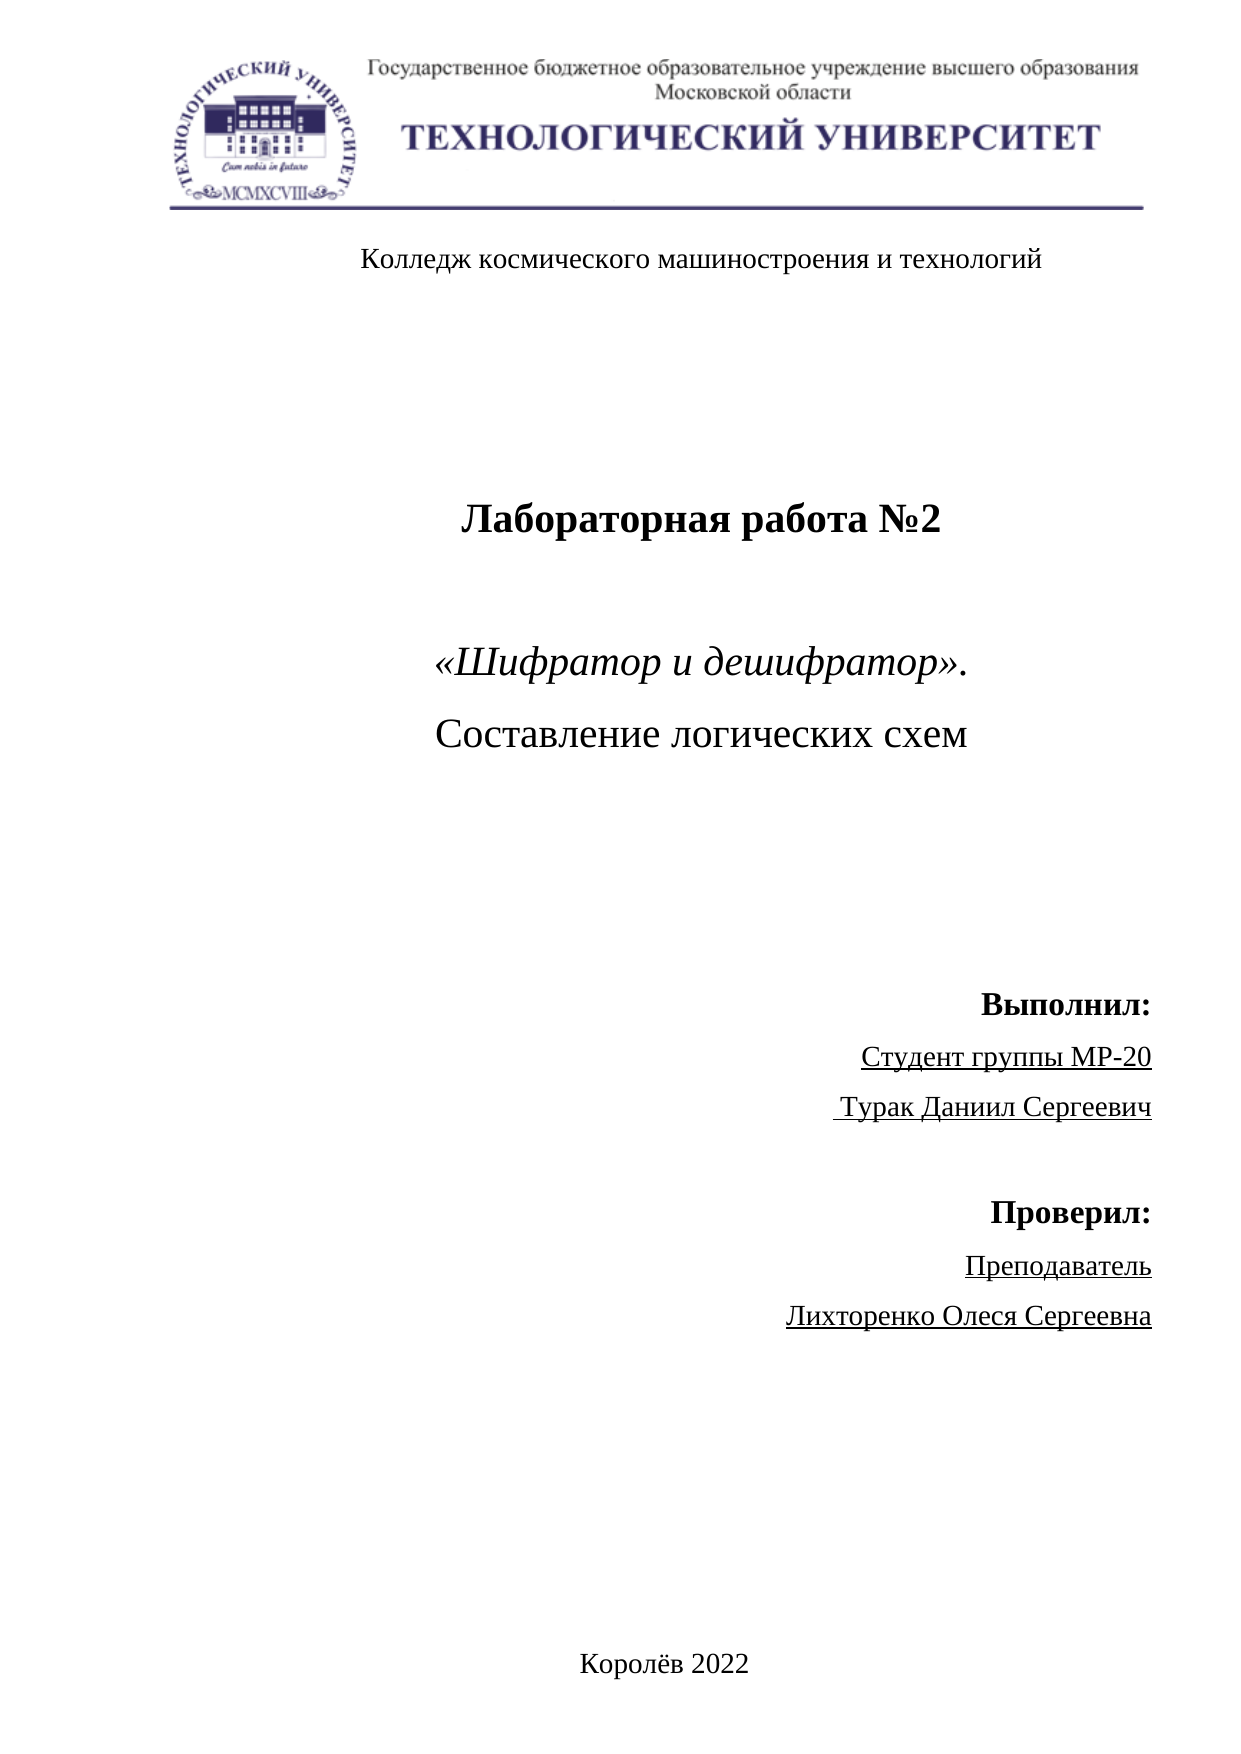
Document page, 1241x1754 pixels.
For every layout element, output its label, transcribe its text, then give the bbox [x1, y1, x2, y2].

text Проверил: Преподаватель Лихторенко Олеся Сергеевна [177, 1140, 1152, 1332]
text Лабораторная работа №2 [177, 493, 1152, 541]
picture [169, 59, 1144, 210]
text Составление логических схем [177, 709, 1152, 757]
text Выполнил: Студент группы МР-20 Турак Даниил Сергеевич [177, 931, 1152, 1123]
text «Шифратор и дешифратор». [177, 637, 1152, 685]
text Колледж космического машиностроения и технологий [177, 241, 1152, 275]
